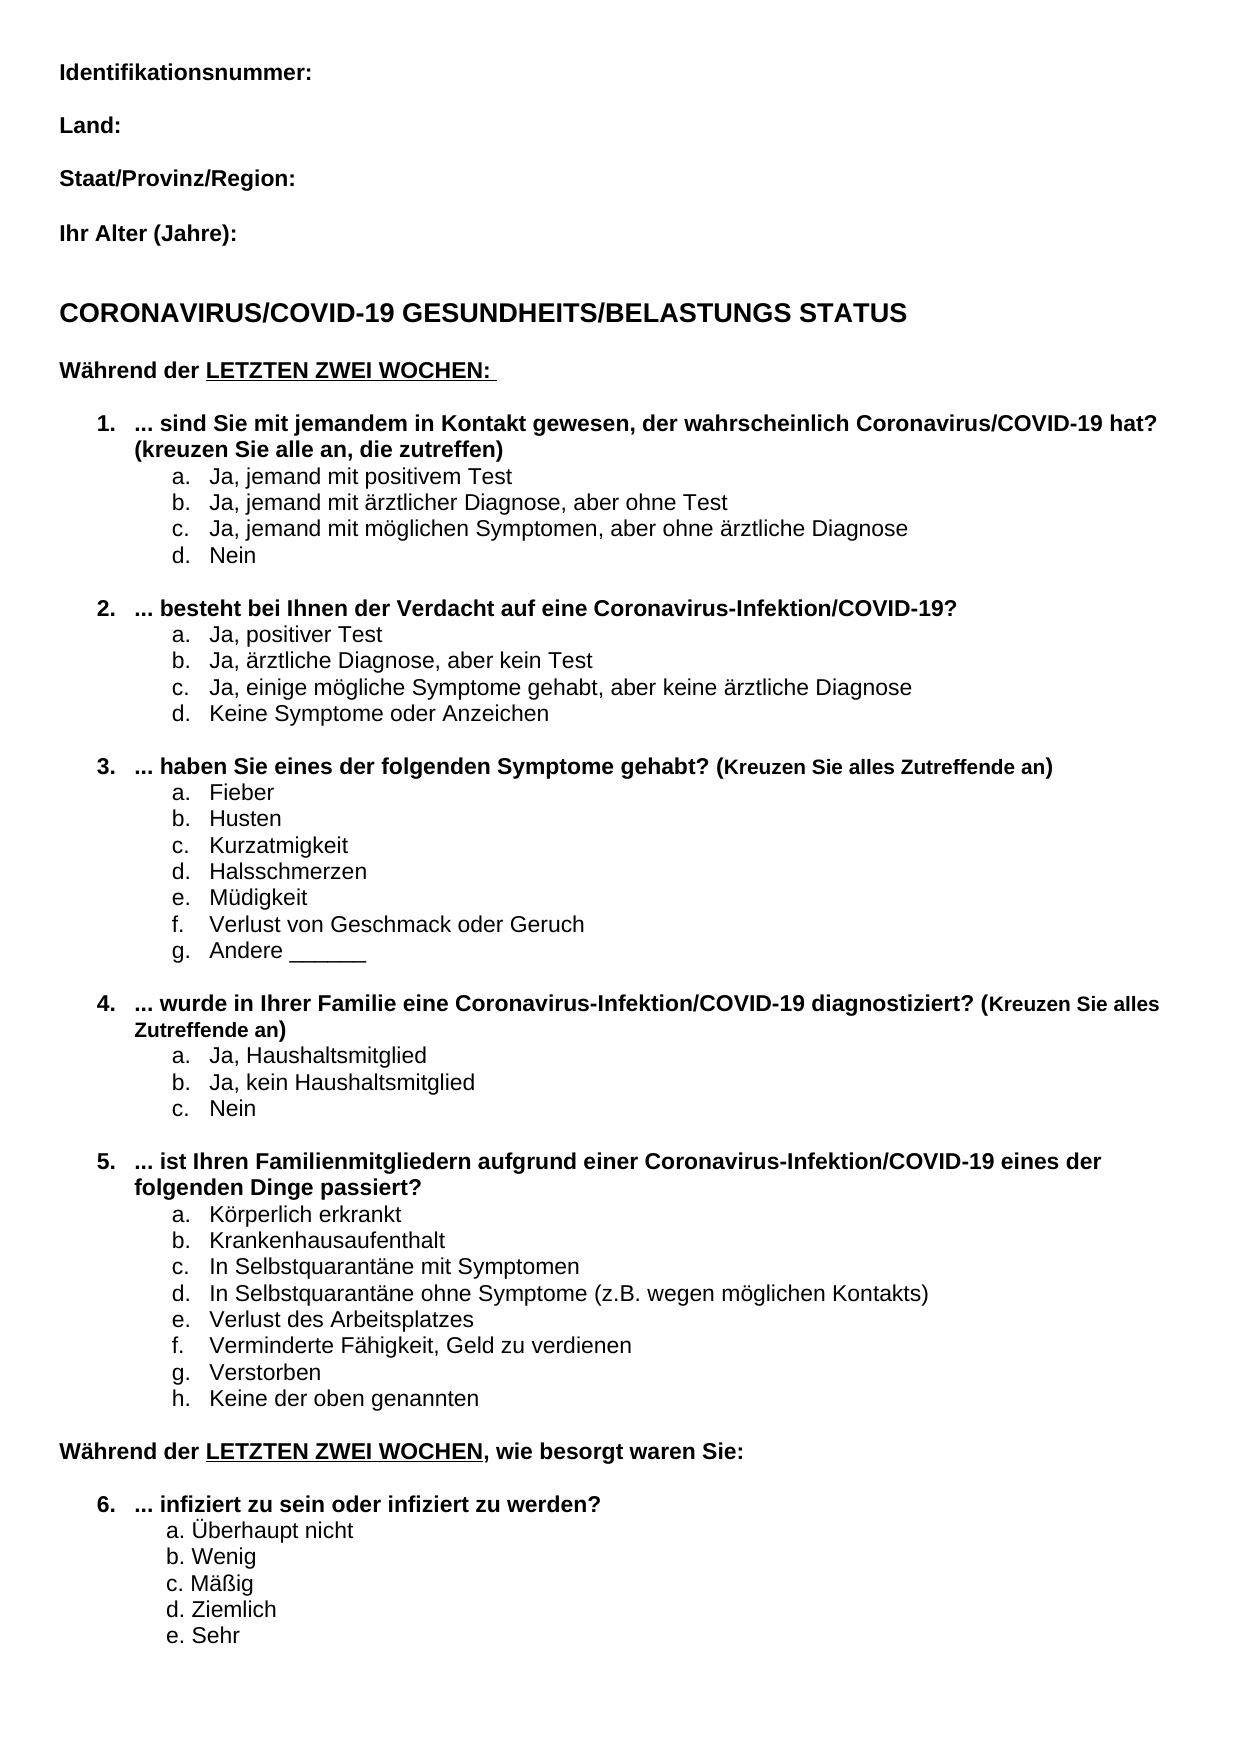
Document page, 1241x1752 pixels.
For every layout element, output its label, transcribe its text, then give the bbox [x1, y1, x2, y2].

list Nein [172, 542, 1181, 568]
text Während der LETZTEN ZWEI WOCHEN: [59, 357, 1181, 384]
list Ja, kein Haushaltsmitglied [172, 1069, 1181, 1095]
list Keine Symptome oder Anzeichen [172, 700, 1181, 726]
list In Selbstquarantäne ohne Symptome (z.B. wegen möglichen Kontakts) [172, 1280, 1181, 1306]
list Körperlich erkrankt [172, 1201, 1181, 1227]
list Ja, einige mögliche Symptome gehabt, aber keine ärztliche Diagnose [172, 673, 1181, 700]
list Ja, jemand mit möglichen Symptomen, aber ohne ärztliche Diagnose [172, 515, 1181, 542]
list ... infiziert zu sein oder infiziert zu werden? [97, 1491, 1181, 1517]
list Verlust des Arbeitsplatzes [172, 1306, 1181, 1332]
list ... wurde in Ihrer Familie eine Coronavirus-Infektion/COVID-19 diagnostiziert? (Kreuzen Sie alles Zutreffende an) [97, 990, 1181, 1042]
list Ja, jemand mit ärztlicher Diagnose, aber ohne Test [172, 489, 1181, 515]
list Verlust von Geschmack oder Geruch [172, 911, 1181, 937]
list Nein [172, 1095, 1181, 1122]
list ... haben Sie eines der folgenden Symptome gehabt? (Kreuzen Sie alles Zutreffende an) [97, 753, 1181, 779]
list Halsschmerzen [172, 858, 1181, 884]
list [134, 1517, 1181, 1649]
list Ja, ärztliche Diagnose, aber kein Test [172, 647, 1181, 673]
list ... sind Sie mit jemandem in Kontakt gewesen, der wahrscheinlich Coronavirus/COVID-19 hat? (kreuzen Sie alle an, die zutreffen) [97, 410, 1181, 463]
text Während der LETZTEN ZWEI WOCHEN, wie besorgt waren Sie: [59, 1438, 1181, 1464]
list Ja, jemand mit positivem Test [172, 463, 1181, 489]
list Ja, Haushaltsmitglied [172, 1042, 1181, 1069]
list Andere ______ [172, 937, 1181, 963]
list Verminderte Fähigkeit, Geld zu verdienen [172, 1332, 1181, 1359]
list Fieber [172, 779, 1181, 805]
text Ihr Alter (Jahre): [59, 219, 1181, 246]
list ... besteht bei Ihnen der Verdacht auf eine Coronavirus-Infektion/COVID-19? [97, 594, 1181, 621]
list Ja, positiver Test [172, 621, 1181, 647]
list Keine der oben genannten [172, 1385, 1181, 1411]
list Kurzatmigkeit [172, 832, 1181, 858]
text CORONAVIRUS/COVID-19 GESUNDHEITS/BELASTUNGS STATUS [59, 297, 1181, 328]
text Identifikationsnummer: [59, 59, 1181, 85]
list Verstorben [172, 1359, 1181, 1385]
list Krankenhausaufenthalt [172, 1227, 1181, 1253]
text Staat/Provinz/Region: [59, 164, 1181, 191]
list Müdigkeit [172, 884, 1181, 911]
list Husten [172, 805, 1181, 832]
list ... ist Ihren Familienmitgliedern aufgrund einer Coronavirus-Infektion/COVID-19 eines der folgenden Dinge passiert? [97, 1148, 1181, 1201]
text Land: [59, 112, 1181, 138]
list In Selbstquarantäne mit Symptomen [172, 1253, 1181, 1280]
